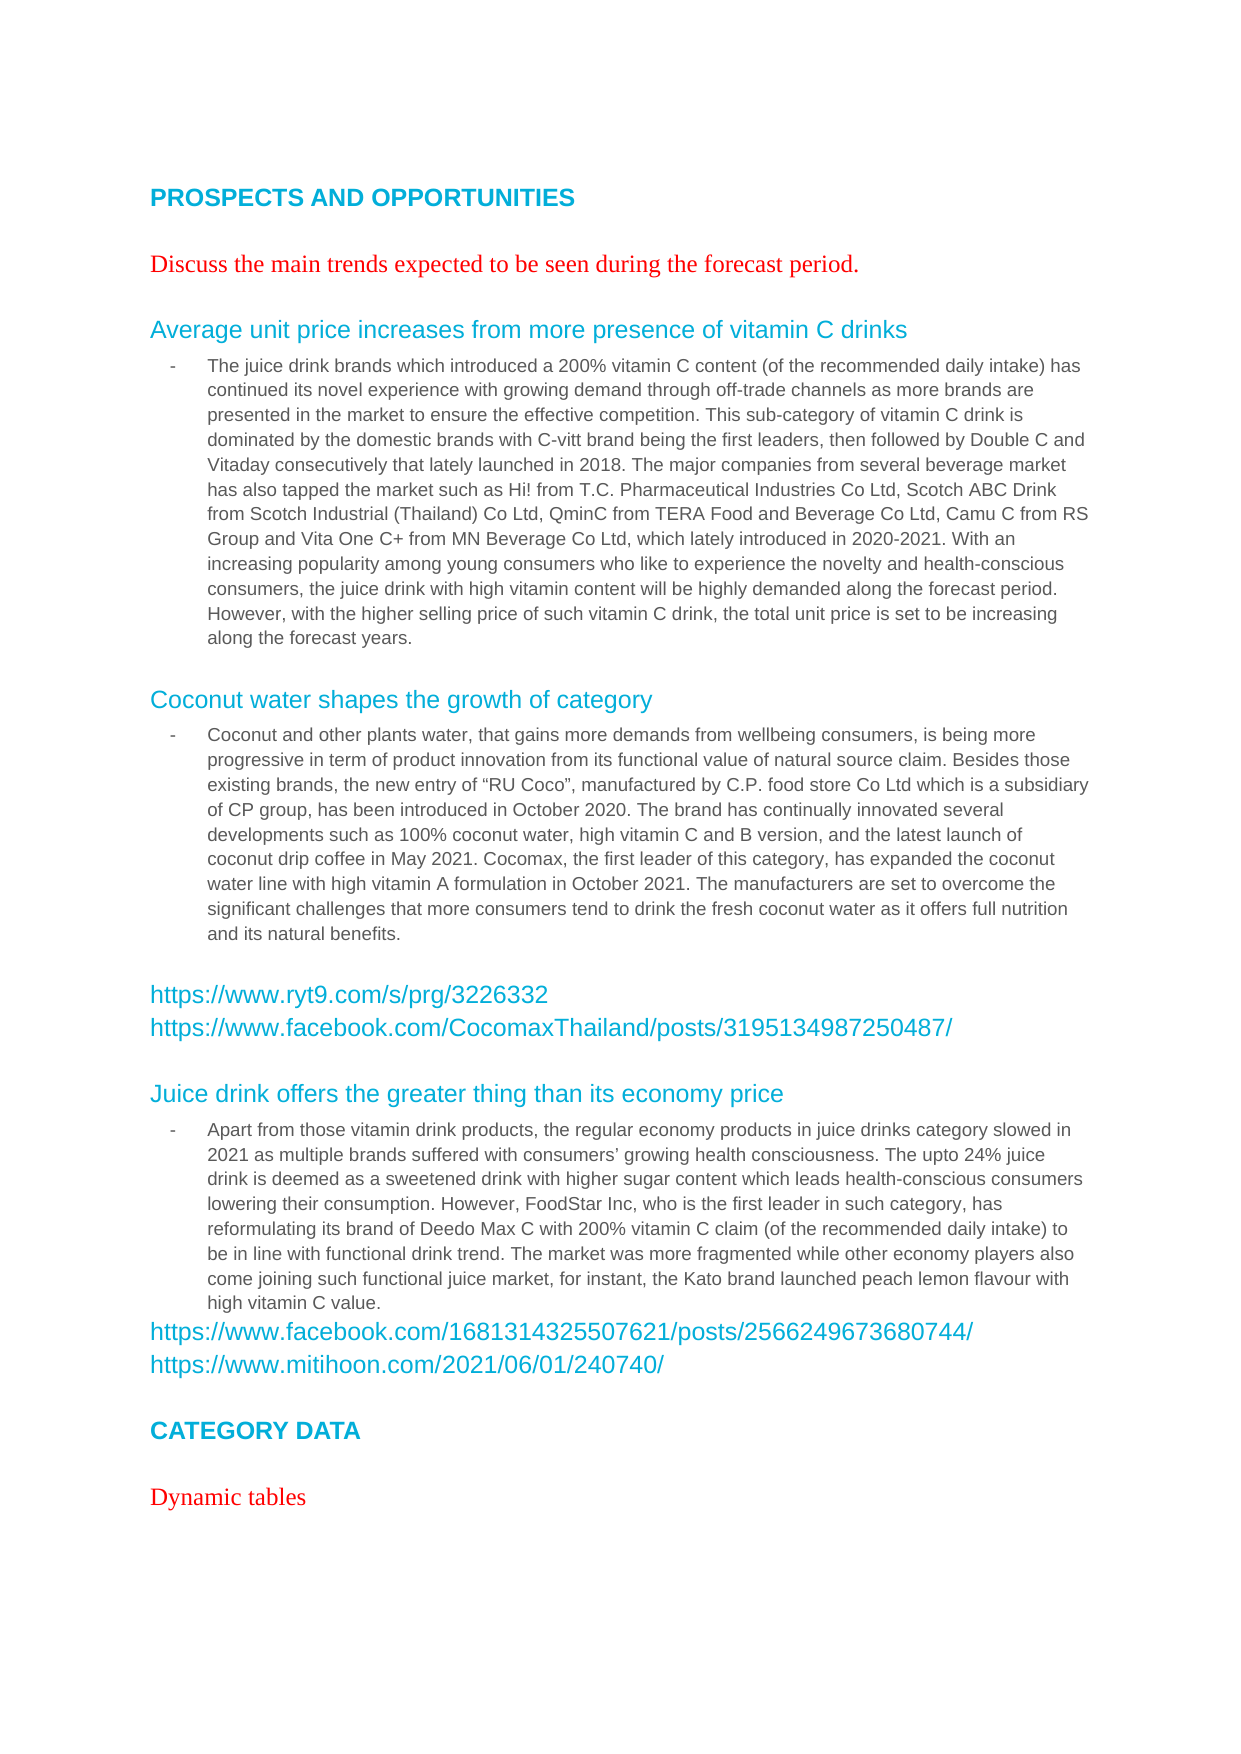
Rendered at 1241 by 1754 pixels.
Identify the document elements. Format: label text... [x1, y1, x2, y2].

text https://www.facebook.com/1681314325507621/posts/2566249673680744/ [150, 1317, 1090, 1346]
text Discuss the main trends expected to be seen during the forecast period. [150, 249, 1090, 278]
list Coconut and other plants water, that gains more demands from wellbeing consumers, is being more progressive in term of product innovation from its functional value of natural source claim. Besides those existing brands, the new entry of “RU Coco”, manufactured by C.P. food store Co Ltd which is a subsidiary of CP group, has been introduced in October 2020. The brand has continually innovated several developments such as 100% coconut water, high vitamin C and B version, and the latest launch of coconut drip coffee in May 2021. Cocomax, the first leader of this category, has expanded the coconut water line with high vitamin A formulation in October 2021. The manufacturers are set to overcome the significant challenges that more consumers tend to drink the fresh coconut water as it offers full nutrition and its natural benefits. [169, 724, 1090, 944]
subtitle Prospects and Opportunities [150, 183, 1090, 212]
text https://www.ryt9.com/s/prg/3226332 [150, 980, 1090, 1009]
text https://www.facebook.com/CocomaxThailand/posts/3195134987250487/ [150, 1013, 1090, 1042]
subtitle Average unit price increases from more presence of vitamin C drinks [150, 315, 1090, 344]
subtitle Category Data [150, 1416, 1090, 1445]
list Apart from those vitamin drink products, the regular economy products in juice drinks category slowed in 2021 as multiple brands suffered with consumers’ growing health consciousness. The upto 24% juice drink is deemed as a sweetened drink with higher sugar content which leads health-conscious consumers lowering their consumption. However, FoodStar Inc, who is the first leader in such category, has reformulating its brand of Deedo Max C with 200% vitamin C claim (of the recommended daily intake) to be in line with functional drink trend. The market was more fragmented while other economy players also come joining such functional juice market, for instant, the Kato brand launched peach lemon flavour with high vitamin C value. [169, 1119, 1090, 1314]
text https://www.mitihoon.com/2021/06/01/240740/ [150, 1350, 1090, 1379]
list The juice drink brands which introduced a 200% vitamin C content (of the recommended daily intake) has continued its novel experience with growing demand through off-trade channels as more brands are presented in the market to ensure the effective competition. This sub-category of vitamin C drink is dominated by the domestic brands with C-vitt brand being the first leaders, then followed by Double C and Vitaday consecutively that lately launched in 2018. The major companies from several beverage market has also tapped the market such as Hi! from T.C. Pharmaceutical Industries Co Ltd, Scotch ABC Drink from Scotch Industrial (Thailand) Co Ltd, QminC from TERA Food and Beverage Co Ltd, Camu C from RS Group and Vita One C+ from MN Beverage Co Ltd, which lately introduced in 2020-2021. With an increasing popularity among young consumers who like to experience the novelty and health-conscious consumers, the juice drink with high vitamin content will be highly demanded along the forecast period. However, with the higher selling price of such vitamin C drink, the total unit price is set to be increasing along the forecast years. [169, 354, 1090, 649]
subtitle Coconut water shapes the growth of category [150, 685, 1090, 714]
text Dynamic tables [150, 1482, 1090, 1511]
subtitle Juice drink offers the greater thing than its economy price [150, 1079, 1090, 1108]
